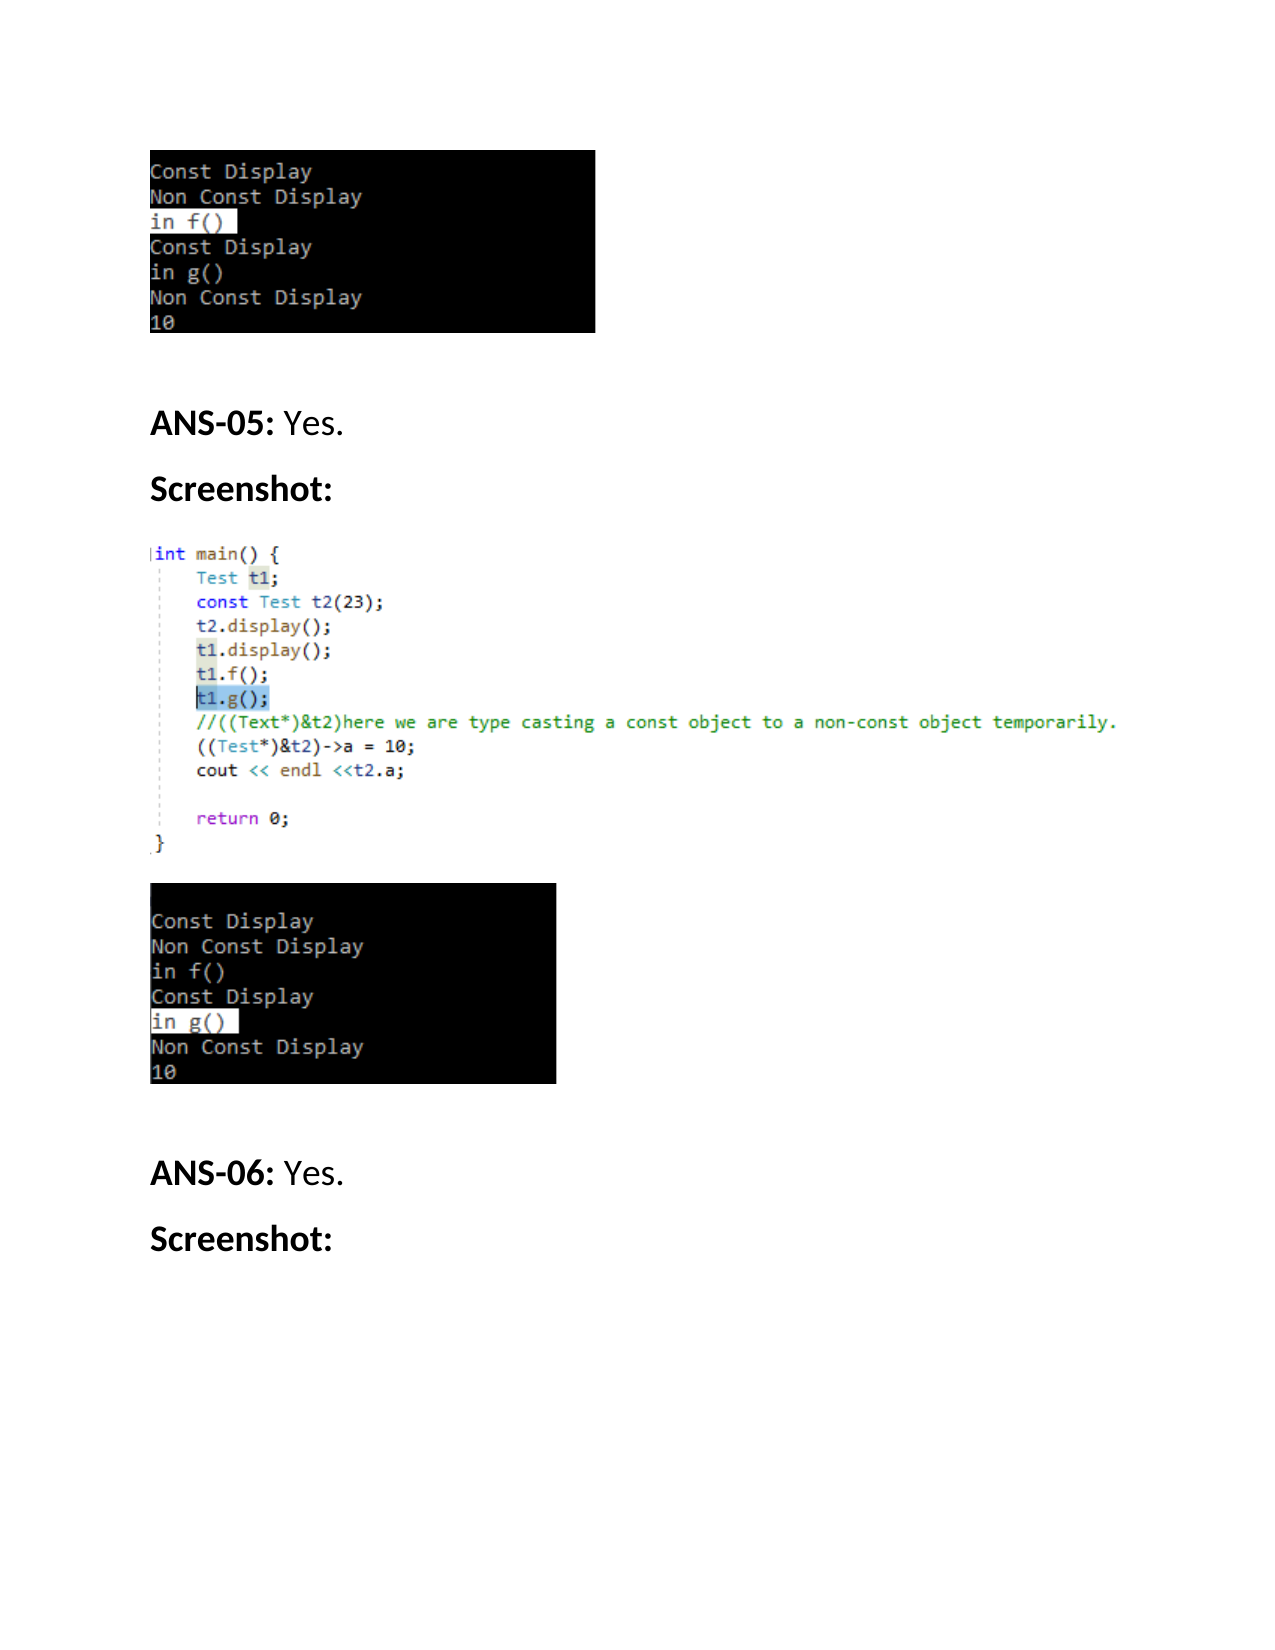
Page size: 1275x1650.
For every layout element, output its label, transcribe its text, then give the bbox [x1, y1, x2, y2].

picture [150, 530, 1125, 865]
text ANS-06: Yes. [150, 1149, 1125, 1195]
text Screenshot: [150, 465, 1125, 511]
picture [150, 883, 557, 1084]
picture [150, 150, 596, 333]
text ANS-05: Yes. [150, 398, 1125, 444]
text Screenshot: [150, 1215, 1125, 1261]
